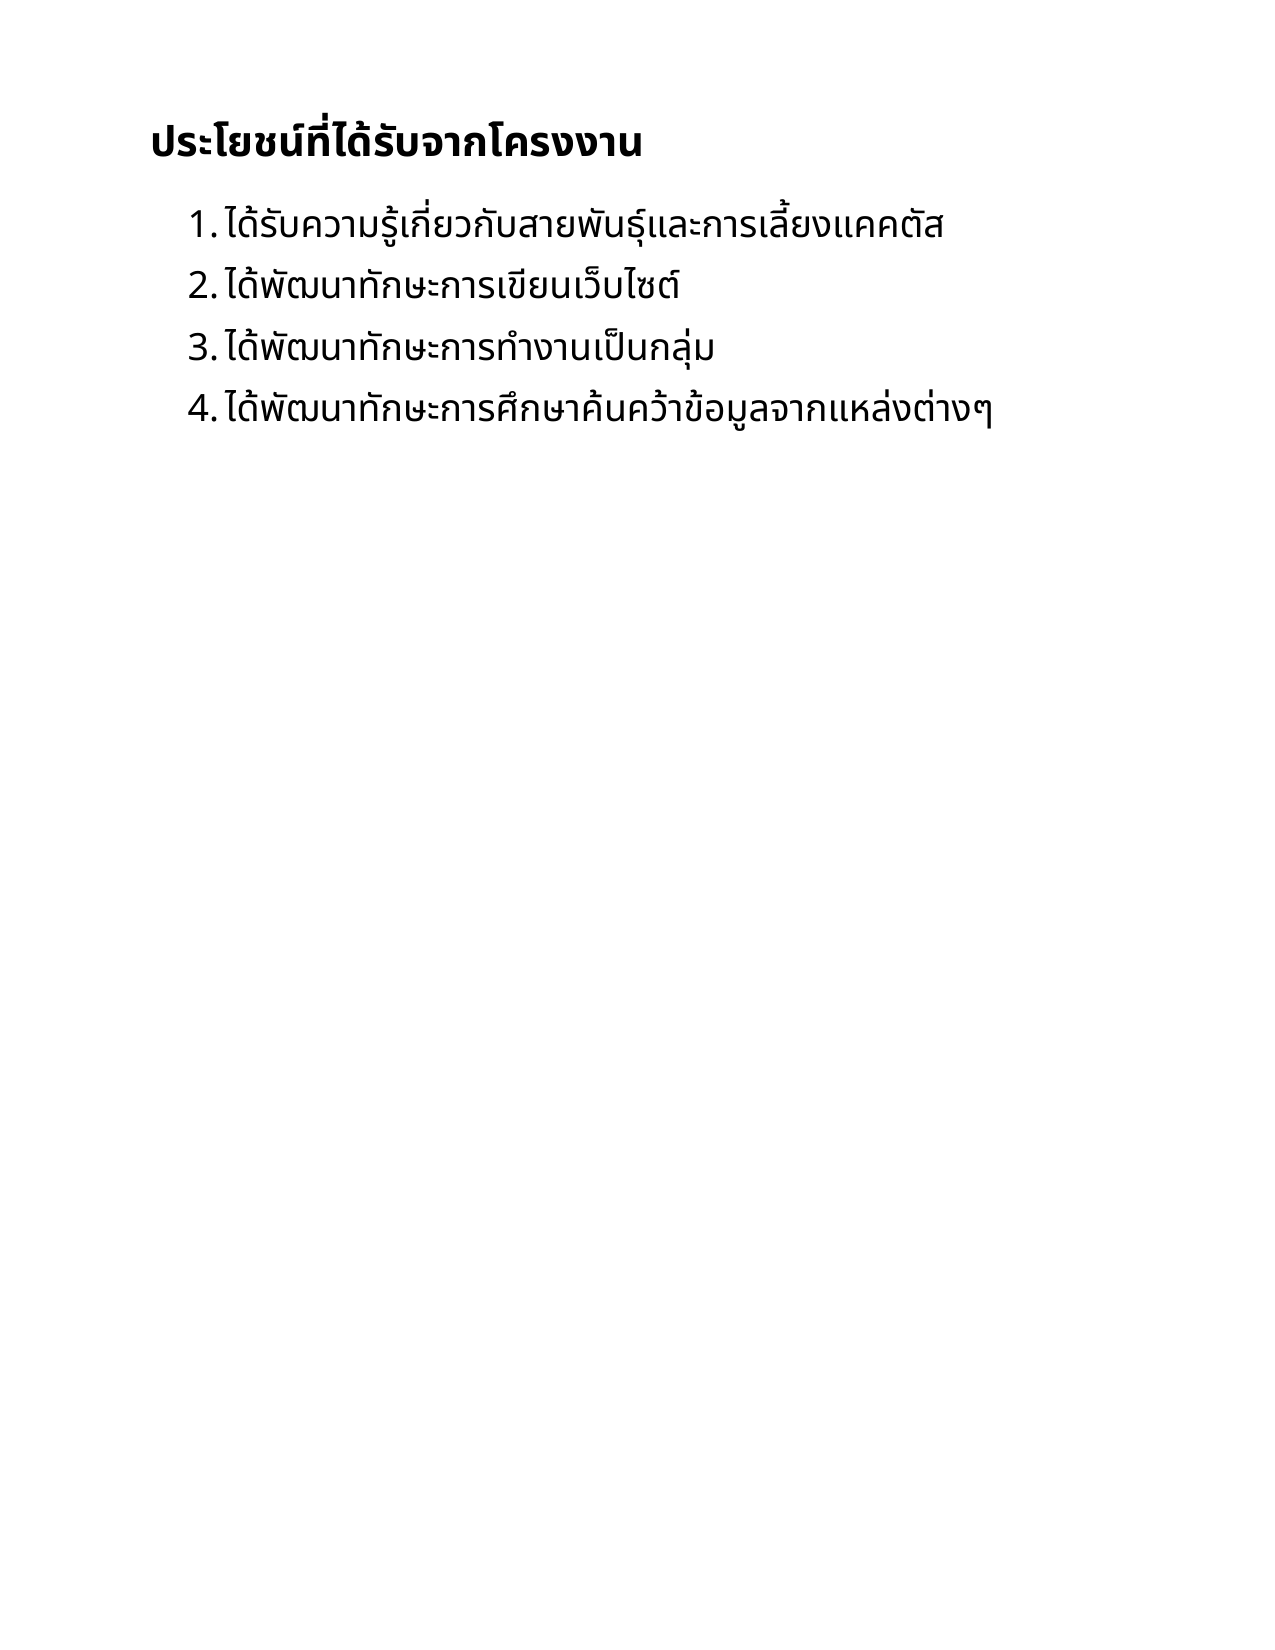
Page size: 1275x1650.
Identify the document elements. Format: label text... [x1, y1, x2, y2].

list ได้พัฒนาทักษะการทำงานเป็นกลุ่ม [187, 320, 1125, 377]
text ประโยชน์ที่ได้รับจากโครงงาน [150, 112, 1125, 175]
list ได้พัฒนาทักษะการเขียนเว็บไซต์ [187, 258, 1125, 316]
list ได้พัฒนาทักษะการศึกษาค้นคว้าข้อมูลจากแหล่งต่างๆ [187, 381, 1125, 438]
list ได้รับความรู้เกี่ยวกับสายพันธุ์และการเลี้ยงแคคตัส [187, 197, 1125, 254]
